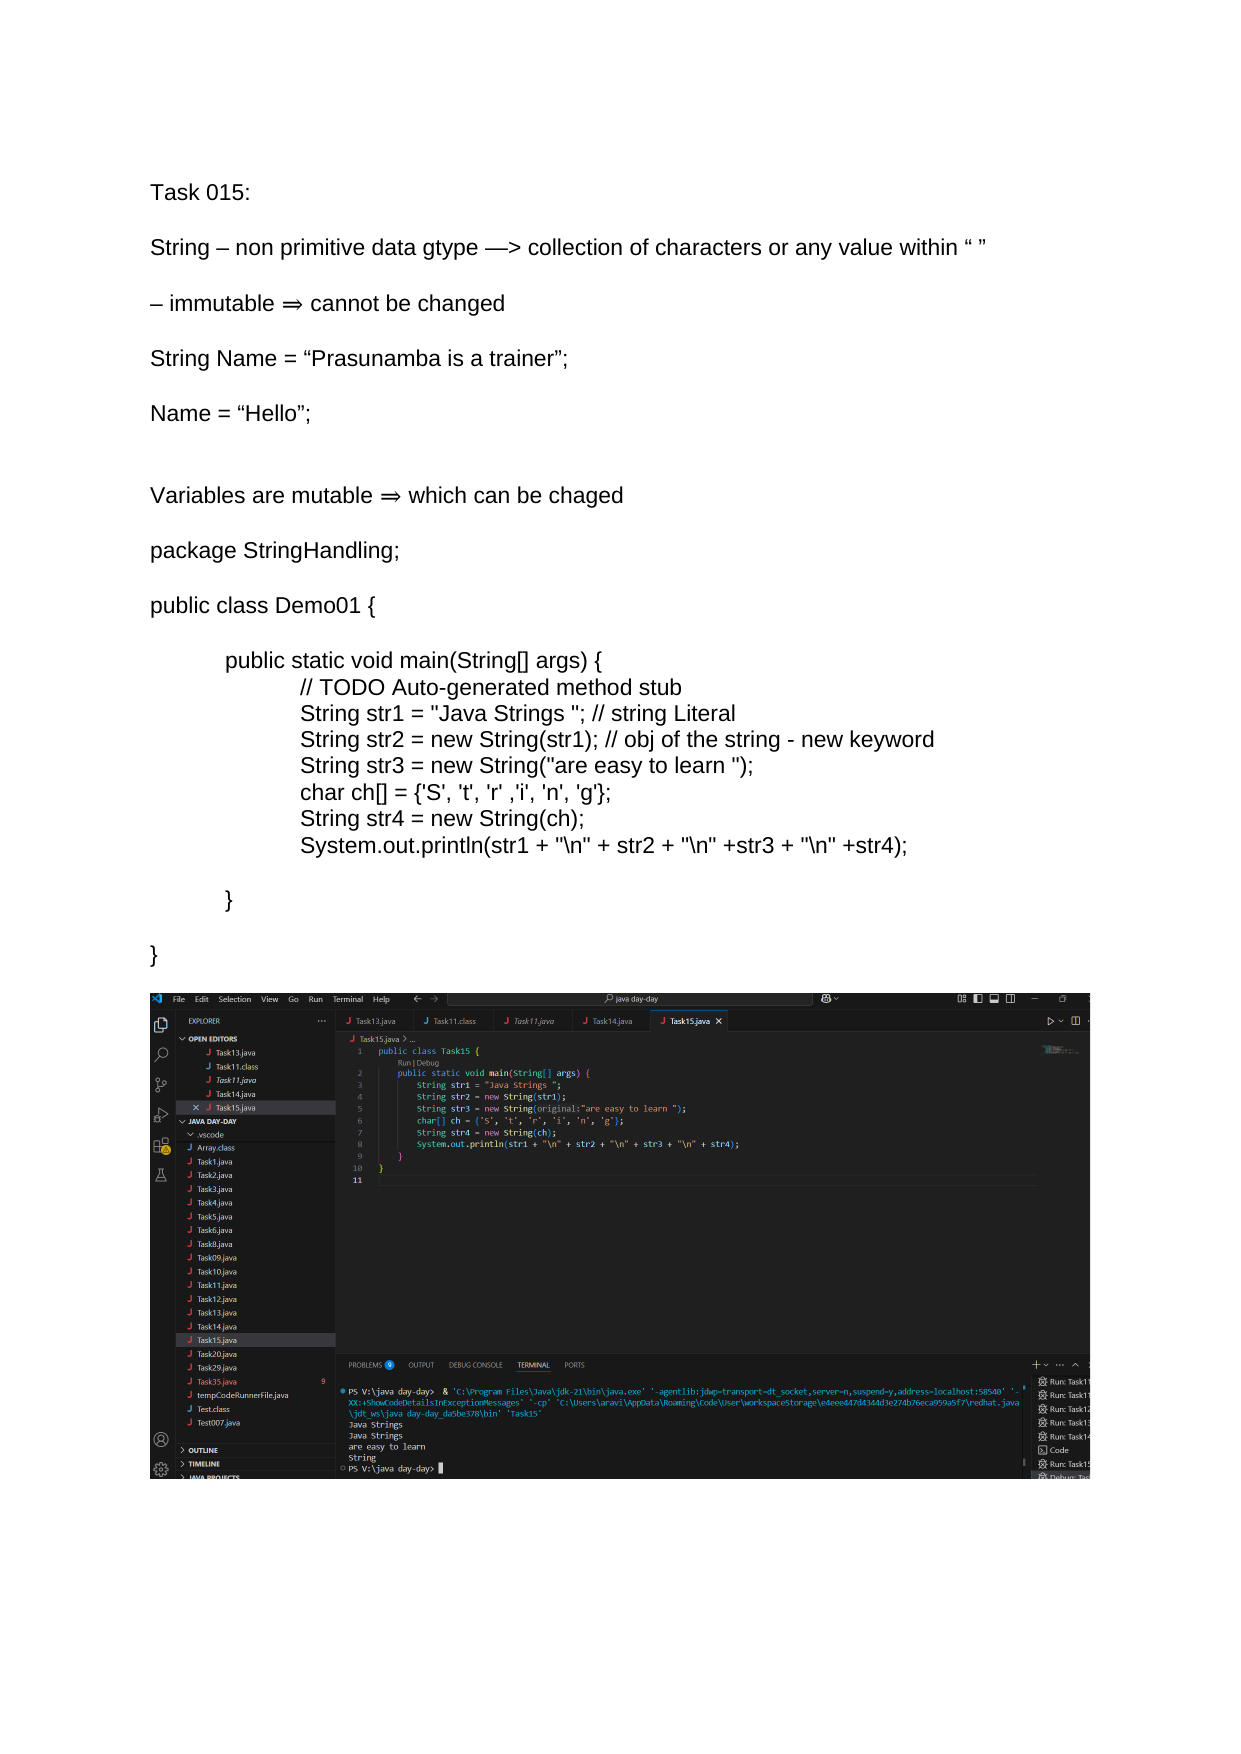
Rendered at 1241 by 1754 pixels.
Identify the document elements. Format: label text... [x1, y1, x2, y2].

text } [150, 886, 1090, 912]
text String str3 = new String("are easy to learn "); [150, 752, 1090, 779]
text // TODO Auto-generated method stub [150, 673, 1090, 700]
text String – non primitive data gtype —> collection of characters or any value within “ ” [150, 234, 1090, 260]
text String str2 = new String(str1); // obj of the string - new keyword [150, 726, 1090, 752]
text Task 015: [150, 179, 1090, 205]
text String str4 = new String(ch); [150, 805, 1090, 832]
text char ch[] = {'S', 't', 'r' ,'i', 'n', 'g'}; [150, 779, 1090, 805]
text System.out.println(str1 + "\n" + str2 + "\n" +str3 + "\n" +str4); [150, 832, 1090, 858]
picture [150, 993, 1091, 1479]
text public static void main(String[] args) { [150, 647, 1090, 673]
text package StringHandling; [150, 537, 1090, 563]
text Variables are mutable ⇒ which can be chaged [150, 481, 1090, 508]
text } [150, 941, 1090, 967]
text public class Demo01 { [150, 592, 1090, 618]
text String Name = “Prasunamba is a trainer”; [150, 345, 1090, 372]
text String str1 = "Java Strings "; // string Literal [150, 700, 1090, 726]
text – immutable ⇒ cannot be changed [150, 289, 1090, 317]
text Name = “Hello”; [150, 400, 1090, 427]
